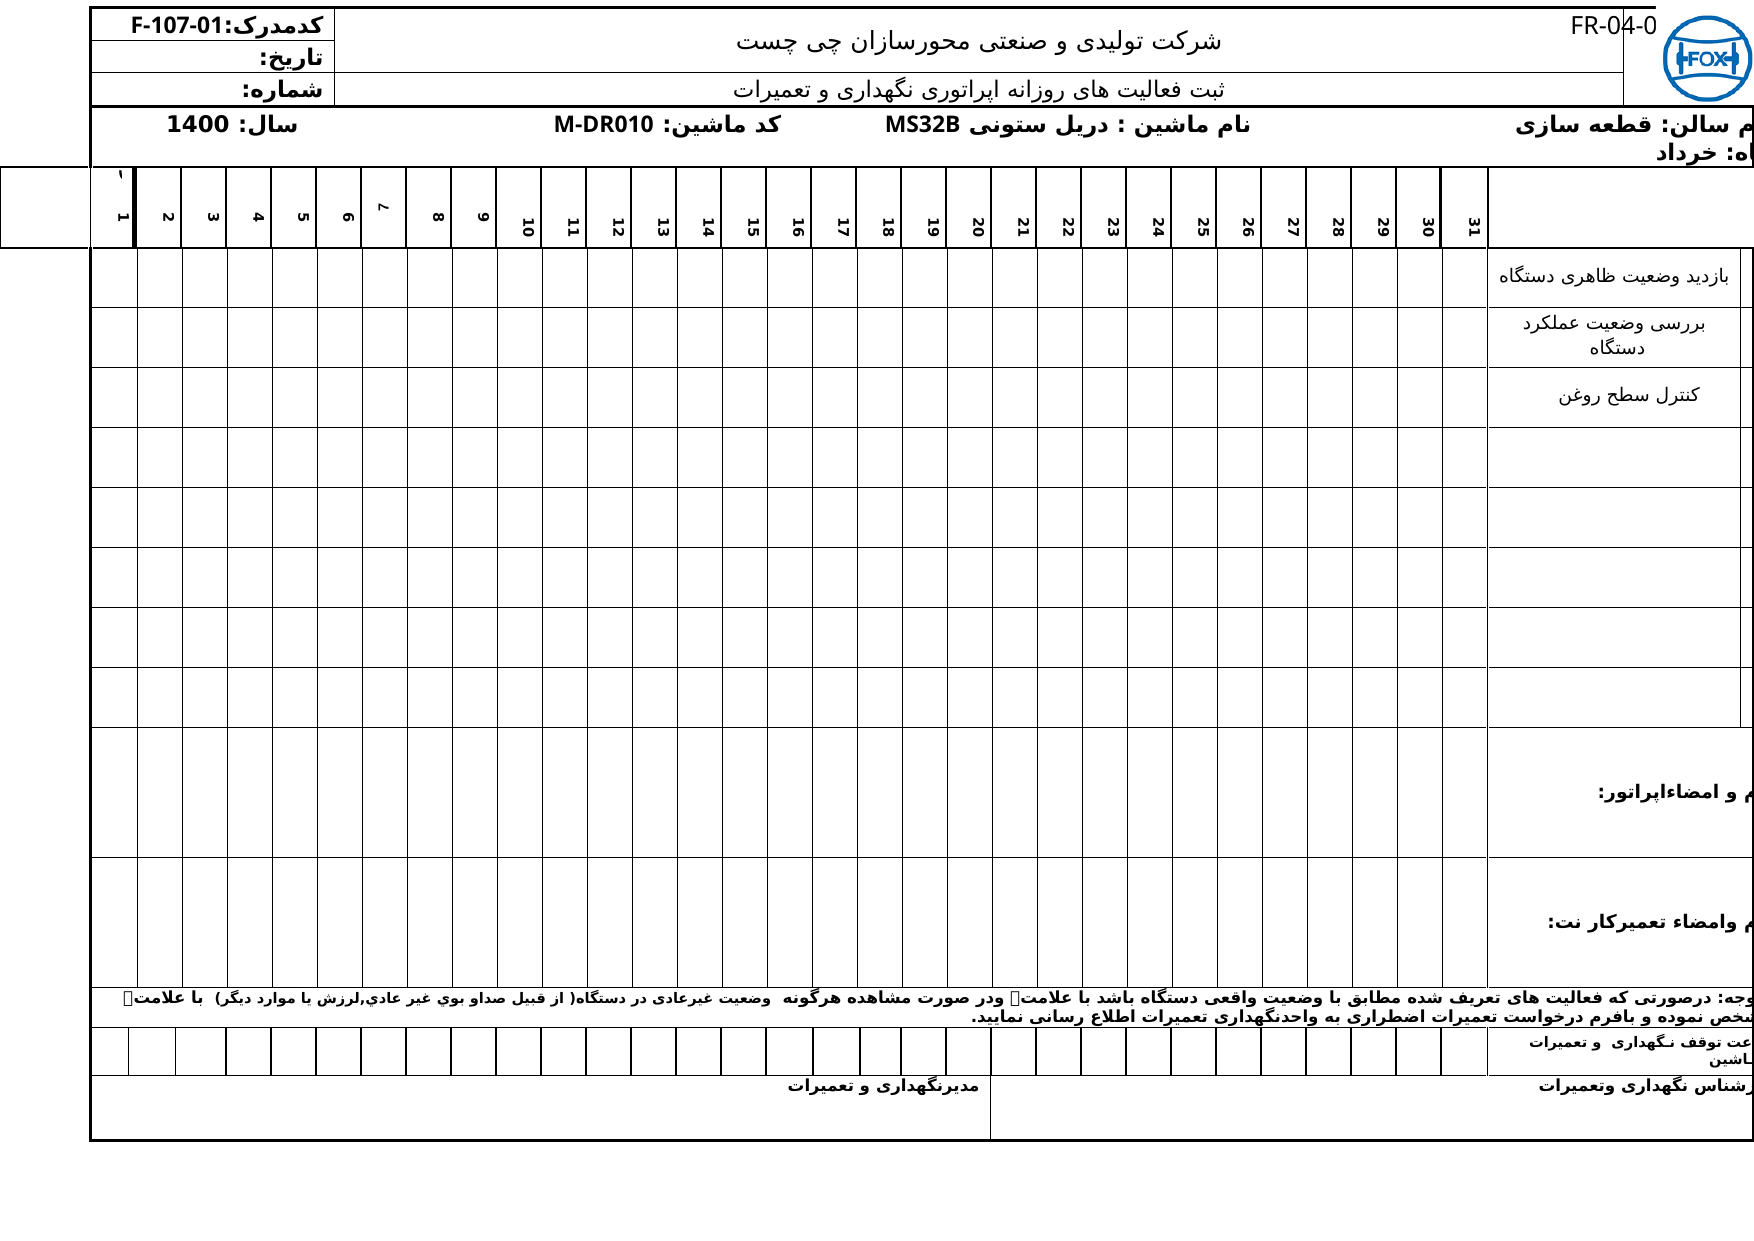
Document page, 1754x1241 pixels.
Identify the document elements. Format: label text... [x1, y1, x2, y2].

table_cell [858, 728, 902, 857]
table_cell [1128, 488, 1172, 547]
table_cell [948, 368, 992, 427]
table_cell [363, 249, 407, 307]
table_cell [678, 548, 722, 607]
table_cell [768, 728, 812, 857]
table_cell [1308, 668, 1352, 727]
table_cell [723, 488, 767, 547]
table_cell [1443, 247, 1487, 307]
table_cell [1263, 249, 1307, 307]
table_cell [1038, 308, 1082, 367]
table_cell [1218, 428, 1262, 487]
table_cell [1218, 308, 1262, 367]
table_cell کارشناس نگهداری وتعمیرات [991, 1075, 1752, 1139]
table_cell [723, 249, 767, 307]
table_cell [993, 428, 1037, 487]
table_cell [992, 1028, 1035, 1074]
table_cell [408, 368, 452, 427]
table_cell [723, 308, 767, 367]
table_cell [138, 668, 182, 727]
table_cell [138, 858, 182, 987]
table_cell [858, 488, 902, 547]
table_cell شماره: [92, 73, 334, 105]
table_cell [1038, 548, 1082, 607]
table_cell [633, 858, 677, 987]
table_cell [228, 368, 272, 427]
table_cell *توجه: درصورتی که فعالیت های تعریف شده مطابق با وضعیت واقعی دستگاه باشد با علامت ودر صورت مشاهده هرگونه وضعیت غیرعادی در دستگاه( از قبيل صداو بوي غير عادي,لرزش يا موارد ديگر) با علامت مشخص نموده و بافرم درخواست تعمیرات اضطراری به واحدنگهداری تعمیرات اطلاع رسانی نمایید. [92, 987, 1752, 1027]
table_cell [1173, 668, 1217, 727]
table_cell [1263, 548, 1307, 607]
table_cell 20 [947, 168, 990, 247]
table_cell [948, 548, 992, 607]
table_cell [813, 428, 857, 487]
table_cell نام وامضاء تعمیرکار نت: [1488, 857, 1752, 987]
table_cell [318, 608, 362, 667]
table_cell [768, 488, 812, 547]
table_cell [1263, 858, 1307, 987]
table_cell [138, 488, 182, 547]
table_cell [858, 608, 902, 667]
table_cell 11 [542, 168, 585, 247]
table_cell [138, 368, 182, 427]
table_cell [453, 428, 497, 487]
table_cell [588, 249, 632, 307]
table_header شرکت تولیدی و صنعتی محورسازان چی چست [335, 9, 1623, 72]
table_cell [318, 368, 362, 427]
table_cell [1263, 428, 1307, 487]
table_cell [228, 548, 272, 607]
table_cell تاریخ: [92, 41, 334, 72]
table_cell 24 [1127, 168, 1170, 247]
table_cell [633, 488, 677, 547]
table_cell [1443, 487, 1487, 547]
table_cell [408, 308, 452, 367]
table_cell [1128, 308, 1172, 367]
table_cell [1443, 857, 1487, 987]
table_cell [408, 728, 452, 857]
table_cell [1173, 548, 1217, 607]
table_cell [1173, 858, 1217, 987]
table_cell [1128, 608, 1172, 667]
table_cell [1308, 728, 1352, 857]
table_cell [273, 548, 317, 607]
table_cell [1173, 368, 1217, 427]
table_cell [813, 488, 857, 547]
table_cell [633, 668, 677, 727]
table_cell [813, 668, 857, 727]
table_cell [723, 548, 767, 607]
table_cell [1488, 427, 1740, 487]
table_cell [993, 608, 1037, 667]
table_cell [92, 247, 137, 307]
table_cell [588, 548, 632, 607]
table_cell [723, 668, 767, 727]
table_cell [1398, 858, 1442, 987]
table_cell [543, 428, 587, 487]
table_cell [543, 608, 587, 667]
table_cell [903, 548, 947, 607]
table_cell [1218, 368, 1262, 427]
table_cell [993, 249, 1037, 307]
table_cell [363, 608, 407, 667]
table_cell [1353, 488, 1397, 547]
table_cell [993, 308, 1037, 367]
table_cell 7 [362, 168, 405, 247]
table_cell [408, 428, 452, 487]
table_cell [318, 728, 362, 857]
table_cell [318, 249, 362, 307]
table_cell [273, 858, 317, 987]
table_cell [1443, 307, 1487, 367]
table_cell [814, 1028, 859, 1074]
table_cell [948, 488, 992, 547]
table_cell [948, 308, 992, 367]
table_cell [1353, 858, 1397, 987]
table_cell 16 [767, 168, 810, 247]
table_cell [633, 308, 677, 367]
table_cell [183, 488, 227, 547]
table_cell [1082, 1028, 1125, 1074]
table_cell [1263, 608, 1307, 667]
table_cell 4 [227, 168, 270, 247]
table_cell [1442, 1027, 1487, 1074]
table_cell [677, 1028, 720, 1074]
table_cell [543, 308, 587, 367]
table_cell [228, 249, 272, 307]
table_cell [1083, 428, 1127, 487]
table_cell [408, 668, 452, 727]
table_cell [1218, 608, 1262, 667]
table_cell 21 [992, 168, 1035, 247]
table_cell [543, 548, 587, 607]
table_cell [948, 249, 992, 307]
table_cell [542, 1028, 585, 1074]
table_cell [1397, 1028, 1440, 1074]
picture [1655, 6, 1754, 105]
table_cell [408, 608, 452, 667]
table_cell [947, 1028, 990, 1074]
table_cell [813, 728, 857, 857]
table_cell [858, 368, 902, 427]
table_cell [633, 249, 677, 307]
table_cell [498, 249, 542, 307]
table_cell [363, 668, 407, 727]
table_cell [1083, 728, 1127, 857]
table_cell [1218, 728, 1262, 857]
table_cell [453, 488, 497, 547]
table_cell [1038, 728, 1082, 857]
table_cell [678, 428, 722, 487]
table_cell [1173, 608, 1217, 667]
table_cell 28 [1307, 168, 1350, 247]
table_cell [1353, 728, 1397, 857]
table_cell [1173, 428, 1217, 487]
table_cell [633, 728, 677, 857]
table_cell [1173, 308, 1217, 367]
table_cell [498, 858, 542, 987]
table_cell [588, 608, 632, 667]
table_cell [1308, 308, 1352, 367]
table_cell [92, 428, 137, 487]
table_cell [498, 308, 542, 367]
table_cell [1263, 368, 1307, 427]
table_cell [129, 1028, 175, 1074]
table_cell [678, 858, 722, 987]
table_cell بازدید وضعیت ظاهری دستگاه [1488, 249, 1740, 307]
table_cell [1488, 547, 1740, 607]
table_cell [993, 548, 1037, 607]
table_cell [138, 728, 182, 857]
table_cell [858, 858, 902, 987]
table_cell [363, 308, 407, 367]
table_cell [1398, 428, 1442, 487]
table_cell [858, 668, 902, 727]
table_cell [903, 368, 947, 427]
table_cell [1443, 427, 1487, 487]
table_cell [1308, 608, 1352, 667]
table_cell [453, 548, 497, 607]
table_cell [723, 858, 767, 987]
table_cell [993, 488, 1037, 547]
table_cell [1488, 667, 1740, 727]
table_cell [1173, 488, 1217, 547]
table_cell [318, 488, 362, 547]
table_cell [722, 1028, 765, 1074]
table_cell [318, 548, 362, 607]
table_cell [453, 728, 497, 857]
table_cell [1353, 428, 1397, 487]
table_cell [633, 368, 677, 427]
table_cell [1398, 548, 1442, 607]
table_cell [453, 858, 497, 987]
table_cell [228, 488, 272, 547]
table_cell [993, 668, 1037, 727]
table_cell [498, 488, 542, 547]
table_cell [453, 308, 497, 367]
table_cell نام سالن: قطعه سازی نام ماشین : دریل ستونی MS32B کد ماشین: M-DR010 سال: 1400 ماه: خرداد [92, 108, 1752, 166]
table_cell [813, 249, 857, 307]
table_cell [1398, 308, 1442, 367]
table_cell [588, 668, 632, 727]
table_cell کنترل سطح روغن [1488, 367, 1740, 427]
table_cell [1488, 607, 1740, 667]
table_cell مدیرنگهداری و تعمیرات [92, 1076, 990, 1139]
table_cell [228, 428, 272, 487]
table_cell 3 [182, 168, 225, 247]
table_cell [92, 728, 137, 857]
table_cell [183, 428, 227, 487]
table_cell [1353, 368, 1397, 427]
table_cell [543, 858, 587, 987]
table_cell [228, 728, 272, 857]
table_cell [273, 488, 317, 547]
table_cell [858, 428, 902, 487]
table_cell [1353, 249, 1397, 307]
table_cell [92, 608, 137, 667]
table_cell [183, 668, 227, 727]
table_cell [138, 548, 182, 607]
table_cell [92, 1028, 128, 1074]
table_cell [723, 728, 767, 857]
table_cell [176, 1028, 225, 1074]
table_cell [138, 608, 182, 667]
table_cell [1128, 668, 1172, 727]
table_cell [273, 668, 317, 727]
table_cell [183, 608, 227, 667]
table_cell [768, 548, 812, 607]
table_cell [1218, 548, 1262, 607]
table_cell [858, 308, 902, 367]
table_cell [633, 548, 677, 607]
table_cell 9 [452, 168, 495, 247]
table_cell [678, 308, 722, 367]
table_cell [588, 368, 632, 427]
table_cell [543, 249, 587, 307]
table_cell [138, 428, 182, 487]
table_cell [1353, 668, 1397, 727]
table_cell 5 [272, 168, 315, 247]
table_cell [1217, 1028, 1260, 1074]
table_cell 17 [812, 168, 855, 247]
table_cell [1218, 488, 1262, 547]
table_cell [1398, 368, 1442, 427]
table_cell [273, 368, 317, 427]
table_cell [948, 608, 992, 667]
table_cell [903, 308, 947, 367]
table_cell [1353, 608, 1397, 667]
table_cell [1037, 1028, 1080, 1074]
table_cell [903, 858, 947, 987]
table_cell [1308, 548, 1352, 607]
table_cell 10 [497, 168, 540, 247]
table_cell [363, 548, 407, 607]
table_cell 14 [677, 168, 720, 247]
table_cell [948, 428, 992, 487]
table_cell [318, 308, 362, 367]
table_cell 30 [1397, 168, 1439, 247]
table_cell 15 [722, 168, 765, 247]
table_cell [273, 728, 317, 857]
table_cell [1307, 1028, 1350, 1074]
table_cell [588, 308, 632, 367]
table_cell [588, 728, 632, 857]
table_cell [363, 488, 407, 547]
table_cell [543, 668, 587, 727]
table_cell [768, 368, 812, 427]
table_cell [1352, 1028, 1395, 1074]
table_cell [498, 608, 542, 667]
table_cell [903, 488, 947, 547]
table_cell [1038, 668, 1082, 727]
table_cell [1038, 488, 1082, 547]
table_cell [453, 608, 497, 667]
table_cell [92, 308, 137, 367]
table_cell [1083, 308, 1127, 367]
table_cell [273, 428, 317, 487]
table_cell [1308, 368, 1352, 427]
table_cell 25 [1172, 168, 1215, 247]
table_cell [903, 428, 947, 487]
table_cell [543, 368, 587, 427]
table_cell [1128, 368, 1172, 427]
table_cell [498, 368, 542, 427]
table_cell [452, 1028, 495, 1074]
table_cell [633, 608, 677, 667]
table_cell [228, 668, 272, 727]
table_header کدمدرک:F-107-01 [92, 9, 334, 40]
table_cell [1038, 608, 1082, 667]
table_cell [903, 608, 947, 667]
table_cell [1262, 1028, 1305, 1074]
table_cell [1263, 668, 1307, 727]
table_cell [407, 1028, 450, 1074]
table_cell [767, 1028, 812, 1074]
table_cell [138, 249, 182, 307]
table_cell [588, 428, 632, 487]
table_cell [138, 308, 182, 367]
table_cell [1083, 548, 1127, 607]
table_cell [183, 548, 227, 607]
table_cell [92, 668, 137, 727]
table_cell ثبت فعالیت های روزانه اپراتوری نگهداری و تعمیرات [335, 73, 1623, 105]
table_cell [497, 1028, 540, 1074]
table_cell [1488, 487, 1740, 547]
table_cell [1038, 249, 1082, 307]
table_cell 8 [407, 168, 450, 247]
table_cell [1443, 547, 1487, 607]
table_cell [1353, 548, 1397, 607]
table_cell [948, 858, 992, 987]
table_cell [1083, 668, 1127, 727]
table_cell [1038, 368, 1082, 427]
table_cell [1083, 249, 1127, 307]
table_cell [903, 668, 947, 727]
table_cell [813, 368, 857, 427]
table_cell [768, 858, 812, 987]
table_cell [92, 548, 137, 607]
table_cell [272, 1028, 315, 1074]
table_cell [768, 608, 812, 667]
table_cell بررسی وضعیت عملکرد دستگاه [1488, 307, 1740, 367]
table_cell 29 [1352, 168, 1395, 247]
table_cell 12 [587, 168, 630, 247]
table_cell [858, 249, 902, 307]
table_cell [1173, 249, 1217, 307]
table_cell [362, 1028, 405, 1074]
table_cell [1038, 858, 1082, 987]
table_cell [678, 368, 722, 427]
table_cell [1038, 428, 1082, 487]
table_cell [1308, 428, 1352, 487]
table_cell [993, 368, 1037, 427]
table_cell [408, 488, 452, 547]
table_cell [543, 488, 587, 547]
table_cell [1218, 249, 1262, 307]
table_cell [318, 428, 362, 487]
table_cell [723, 368, 767, 427]
table_cell 19 [902, 168, 945, 247]
table_cell [92, 488, 137, 547]
table_cell [318, 858, 362, 987]
table_cell [1083, 368, 1127, 427]
table_cell [1127, 1028, 1170, 1074]
table_cell [453, 368, 497, 427]
table_cell [1128, 858, 1172, 987]
table_cell 31 [1442, 168, 1487, 247]
table_cell [1353, 308, 1397, 367]
table_cell [1398, 249, 1442, 307]
table_cell ساعت توقف نـگهداری و تعمیرات مـــاشین [1488, 1027, 1752, 1074]
table_cell [1398, 608, 1442, 667]
table_cell [1083, 488, 1127, 547]
table_cell [678, 728, 722, 857]
table_cell [183, 368, 227, 427]
table_cell [1308, 249, 1352, 307]
table_cell [1083, 608, 1127, 667]
table_cell [723, 608, 767, 667]
table_cell [1443, 667, 1487, 727]
table_cell [1173, 728, 1217, 857]
table_cell [1263, 728, 1307, 857]
table_cell 1 [91, 166, 132, 247]
table_cell [723, 428, 767, 487]
table_cell [1172, 1028, 1215, 1074]
table_cell 23 [1082, 168, 1125, 247]
table_cell [498, 548, 542, 607]
table_cell [498, 668, 542, 727]
table_cell [993, 858, 1037, 987]
table_cell [1263, 308, 1307, 367]
table_cell [498, 728, 542, 857]
table_cell [183, 858, 227, 987]
table_cell [587, 1028, 630, 1074]
table_cell [92, 368, 137, 427]
table_cell [1128, 548, 1172, 607]
table_cell [1443, 607, 1487, 667]
table_cell [1398, 728, 1442, 857]
table_cell [1443, 727, 1487, 857]
table_cell [813, 858, 857, 987]
table_cell [588, 858, 632, 987]
table_cell 26 [1217, 168, 1260, 247]
table_cell [363, 858, 407, 987]
table_cell 22 [1037, 168, 1080, 247]
table_cell [902, 1028, 945, 1074]
table_cell [1128, 428, 1172, 487]
table_cell [1263, 488, 1307, 547]
table_cell [948, 728, 992, 857]
table_cell [453, 668, 497, 727]
table_cell [633, 428, 677, 487]
table_cell [678, 608, 722, 667]
table_cell [1128, 249, 1172, 307]
table_cell 6 [317, 168, 360, 247]
table_cell [273, 308, 317, 367]
table_cell [273, 249, 317, 307]
table_cell [1083, 858, 1127, 987]
table_cell [1398, 668, 1442, 727]
table_cell 27 [1262, 168, 1305, 247]
table_cell [408, 249, 452, 307]
table_cell [678, 249, 722, 307]
table_cell [453, 249, 497, 307]
table_cell [408, 548, 452, 607]
table_cell [363, 728, 407, 857]
table_cell [678, 488, 722, 547]
table_cell [1398, 488, 1442, 547]
table_cell [92, 858, 137, 987]
table_cell [861, 1028, 900, 1074]
table_cell [948, 668, 992, 727]
table_cell [588, 488, 632, 547]
table_cell 18 [857, 168, 900, 247]
table_cell [1218, 858, 1262, 987]
table_cell [1128, 728, 1172, 857]
table_cell [317, 1028, 360, 1074]
table_cell [678, 668, 722, 727]
table_cell [1443, 367, 1487, 427]
table_cell [363, 428, 407, 487]
table_cell 13 [632, 168, 675, 247]
table_cell [273, 608, 317, 667]
table_cell [858, 548, 902, 607]
table_cell [183, 249, 227, 307]
table_header [1624, 9, 1655, 105]
table_cell [1218, 668, 1262, 727]
table_cell [543, 728, 587, 857]
table_cell [318, 668, 362, 727]
table_cell نام و امضاءاپراتور: [1488, 727, 1752, 857]
table_cell [903, 249, 947, 307]
table_cell [632, 1028, 675, 1074]
table_cell [768, 308, 812, 367]
table_cell [993, 728, 1037, 857]
table_cell [228, 308, 272, 367]
table_cell [903, 728, 947, 857]
table_cell [363, 368, 407, 427]
table_cell [498, 428, 542, 487]
table_cell [228, 608, 272, 667]
table_cell [813, 548, 857, 607]
table_cell [183, 728, 227, 857]
table_cell [768, 668, 812, 727]
table_cell [1308, 488, 1352, 547]
table_cell [408, 858, 452, 987]
table_cell [768, 428, 812, 487]
table_cell 2 [137, 168, 180, 247]
table_cell [1308, 858, 1352, 987]
table_cell [768, 249, 812, 307]
table_cell [228, 858, 272, 987]
table_cell [183, 308, 227, 367]
table_cell [813, 308, 857, 367]
table_cell [813, 608, 857, 667]
table_cell [227, 1028, 270, 1074]
